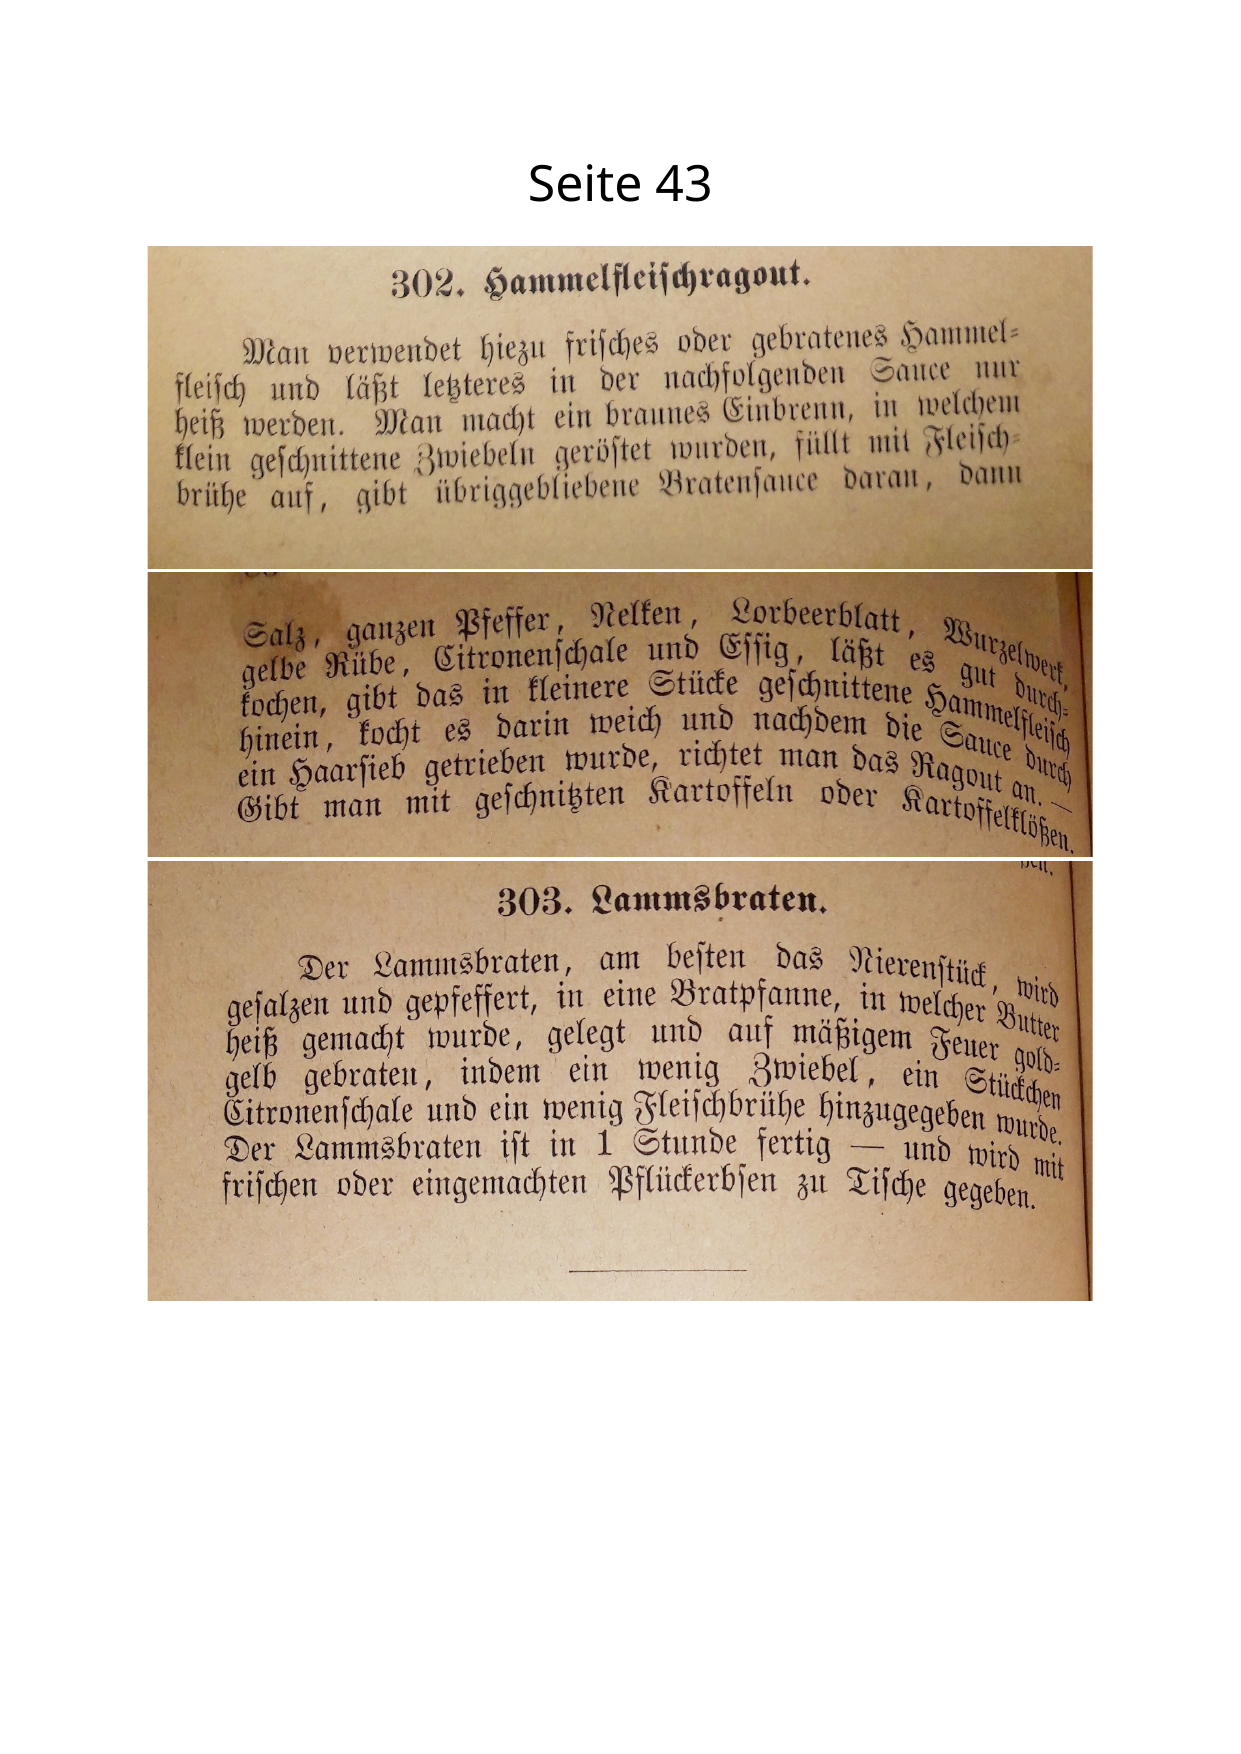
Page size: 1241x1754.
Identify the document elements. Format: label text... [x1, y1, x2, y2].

picture [147, 861, 1093, 1301]
text Seite 43 [148, 148, 1093, 216]
picture [147, 246, 1093, 569]
picture [147, 572, 1093, 857]
